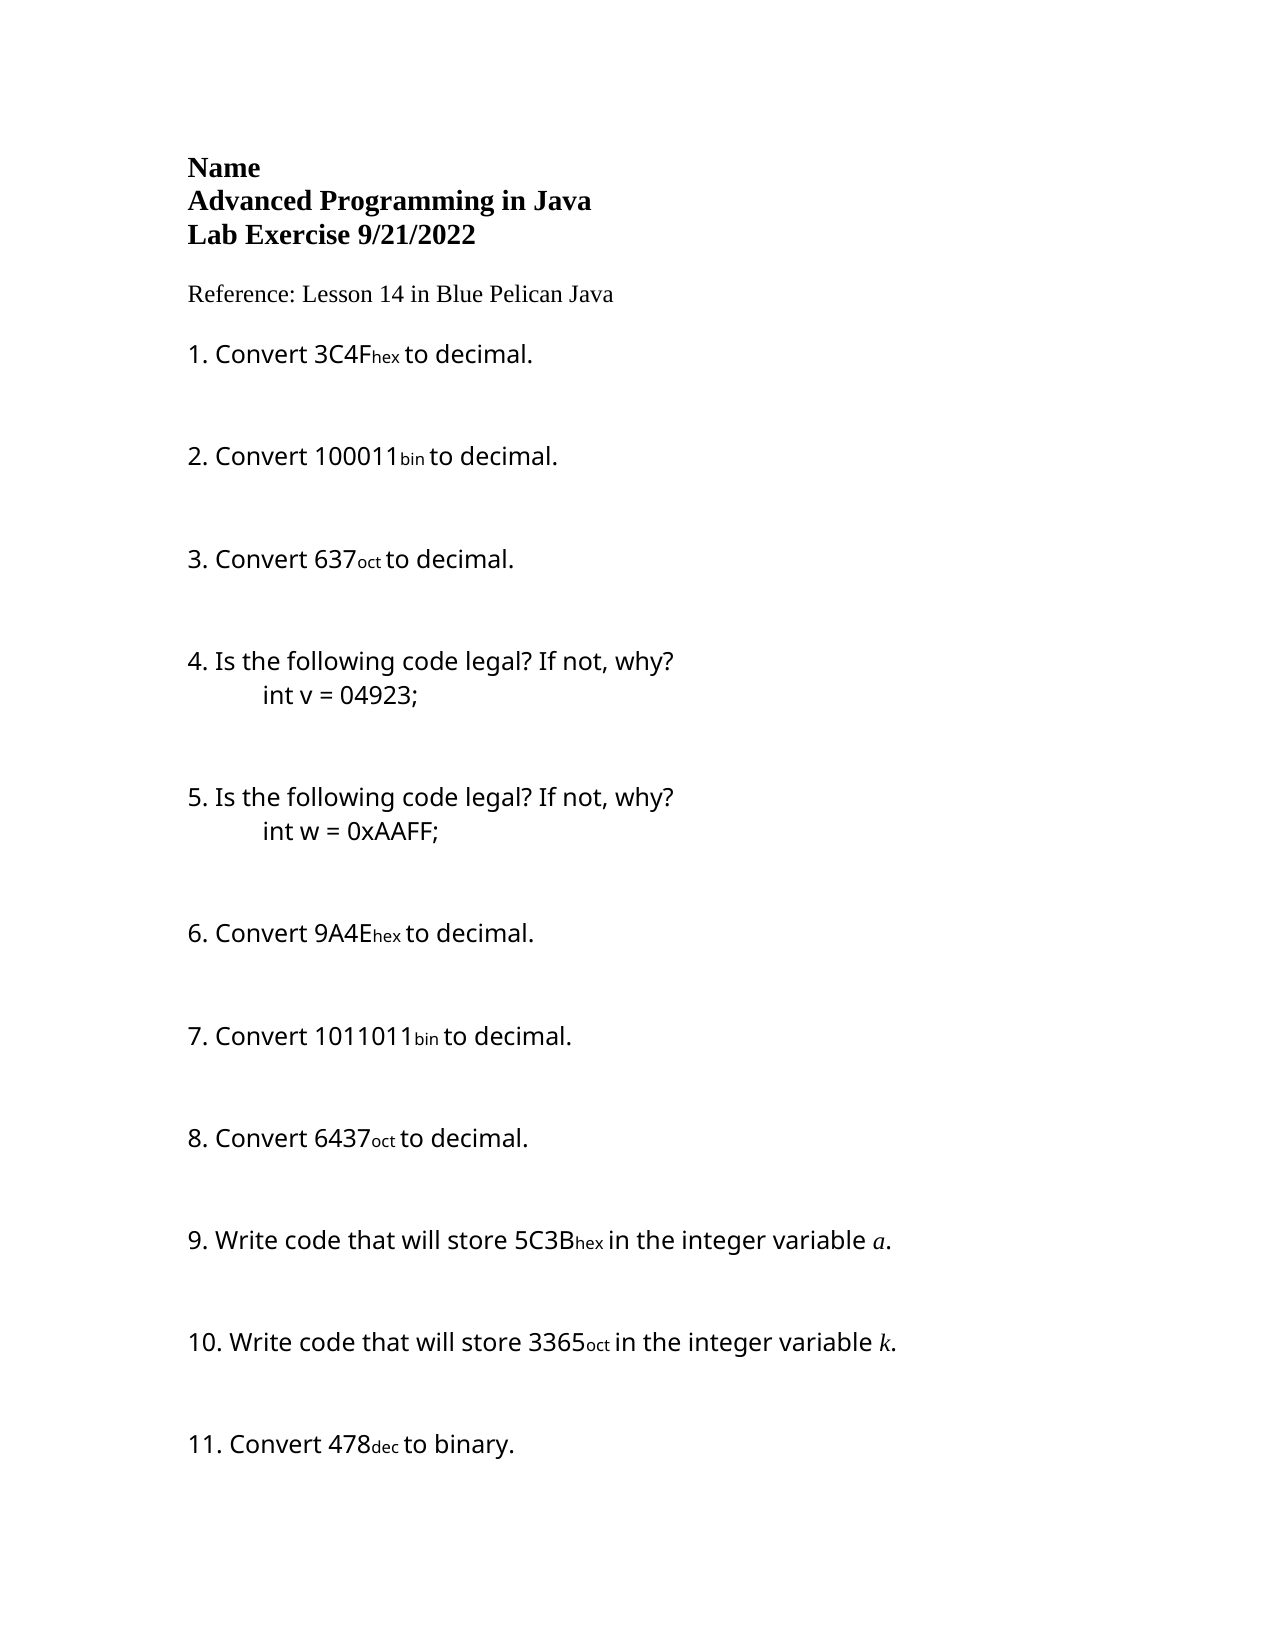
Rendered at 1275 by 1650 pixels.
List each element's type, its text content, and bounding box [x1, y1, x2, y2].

text 6. Convert 9A4Ehex to decimal. [187, 916, 1087, 950]
text 8. Convert 6437oct to decimal. [187, 1120, 1087, 1154]
text Reference: Lesson 14 in Blue Pelican Java [187, 279, 1087, 308]
text 11. Convert 478dec to binary. [187, 1427, 1087, 1461]
text int w = 0xAAFF; [187, 814, 1087, 848]
text int v = 04923; [187, 677, 1087, 712]
text 10. Write code that will store 3365oct in the integer variable k. [187, 1325, 1087, 1359]
text 9. Write code that will store 5C3Bhex in the integer variable a. [187, 1222, 1087, 1257]
text 3. Convert 637oct to decimal. [187, 541, 1087, 575]
text 7. Convert 1011011bin to decimal. [187, 1018, 1087, 1052]
text 4. Is the following code legal? If not, why? [187, 643, 1087, 677]
text 1. Convert 3C4Fhex to decimal. [187, 337, 1087, 371]
text 5. Is the following code legal? If not, why? [187, 780, 1087, 814]
text 2. Convert 100011bin to decimal. [187, 439, 1087, 473]
text Name [187, 150, 1087, 183]
text Advanced Programming in Java [187, 183, 1087, 217]
text Lab Exercise 9/21/2022 [187, 217, 1087, 251]
